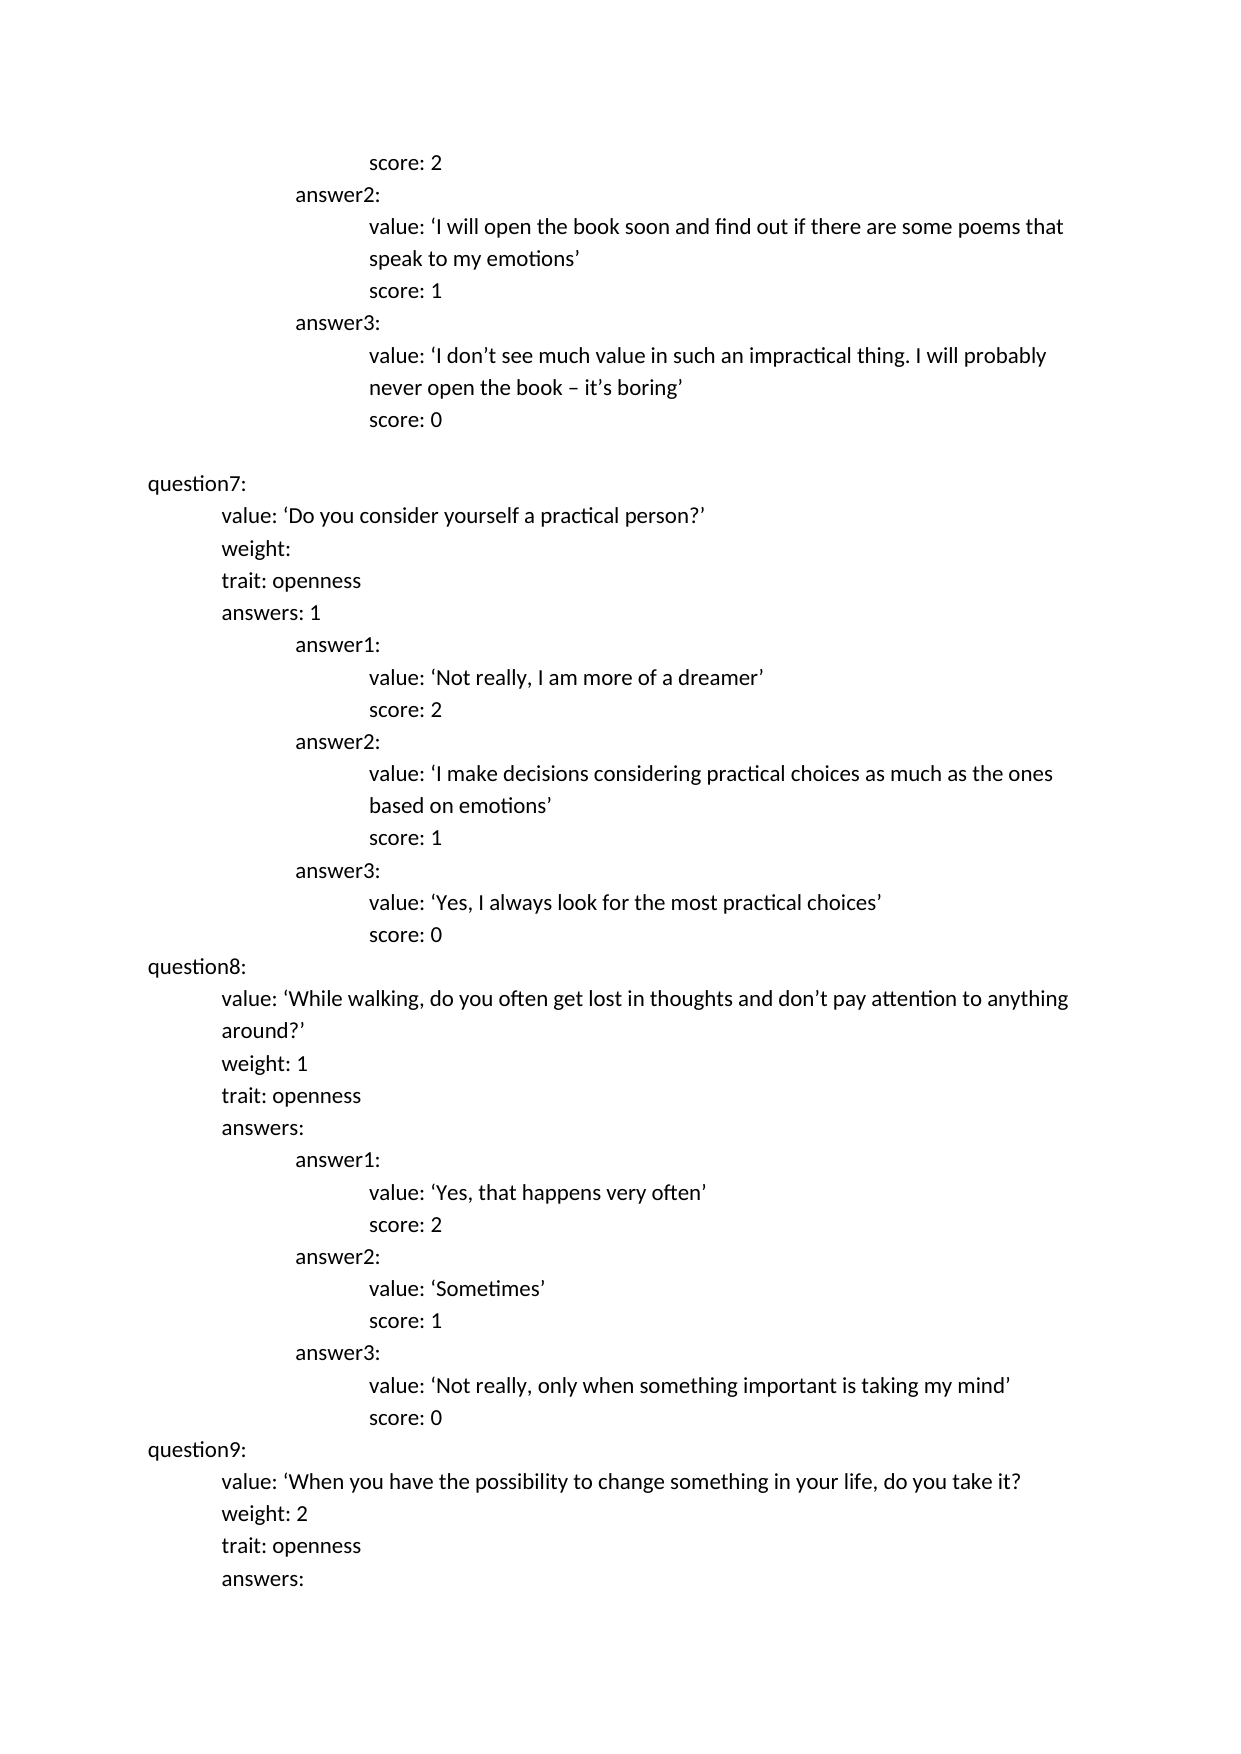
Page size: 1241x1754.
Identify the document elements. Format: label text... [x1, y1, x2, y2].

text score: 0 [369, 920, 1093, 948]
text value: ‘Yes, I always look for the most practical choices’ [369, 888, 1093, 916]
text value: ‘Not really, I am more of a dreamer’ [369, 663, 1093, 691]
text trait: openness [148, 1081, 1093, 1109]
text answer2: [148, 1242, 1093, 1270]
text score: 1 [295, 276, 1093, 304]
text answer2: [148, 727, 1093, 755]
text trait: openness [148, 566, 1093, 594]
text score: 1 [295, 1306, 1093, 1334]
text value: ‘Do you consider yourself a practical person?’ [148, 502, 1093, 530]
text value: ‘Yes, that happens very often’ [369, 1178, 1093, 1206]
text score: 2 [295, 148, 1093, 176]
text answer2: [148, 180, 1093, 208]
text value: ‘When you have the possibility to change something in your life, do you take it? [221, 1467, 1093, 1495]
text weight: 2 [148, 1499, 1093, 1527]
text value: ‘I will open the book soon and find out if there are some poems that speak to my emotions’ [369, 212, 1093, 272]
text score: 2 [295, 1210, 1093, 1238]
text answer3: [148, 308, 1093, 337]
text value: ‘Sometimes’ [369, 1274, 1093, 1302]
text question7: [148, 469, 1093, 497]
text score: 1 [295, 823, 1093, 852]
text answer1: [148, 630, 1093, 658]
text answers: 1 [148, 598, 1093, 626]
text answers: [148, 1113, 1093, 1141]
text answers: [148, 1564, 1093, 1592]
text answer1: [148, 1145, 1093, 1173]
text value: ‘Not really, only when something important is taking my mind’ [369, 1371, 1093, 1399]
text score: 0 [369, 405, 1093, 433]
text answer3: [148, 856, 1093, 884]
text weight: 1 [148, 1049, 1093, 1077]
text weight: [148, 534, 1093, 562]
text value: ‘I make decisions considering practical choices as much as the ones based on emotions’ [369, 759, 1093, 819]
text answer3: [148, 1338, 1093, 1367]
text value: ‘I don’t see much value in such an impractical thing. I will probably never open the book – it’s boring’ [369, 341, 1093, 401]
text trait: openness [148, 1532, 1093, 1560]
text score: 0 [369, 1403, 1093, 1431]
text score: 2 [295, 695, 1093, 723]
text question8: [148, 952, 1093, 980]
text value: ‘While walking, do you often get lost in thoughts and don’t pay attention to anything around?’ [221, 984, 1093, 1045]
text question9: [148, 1435, 1093, 1463]
